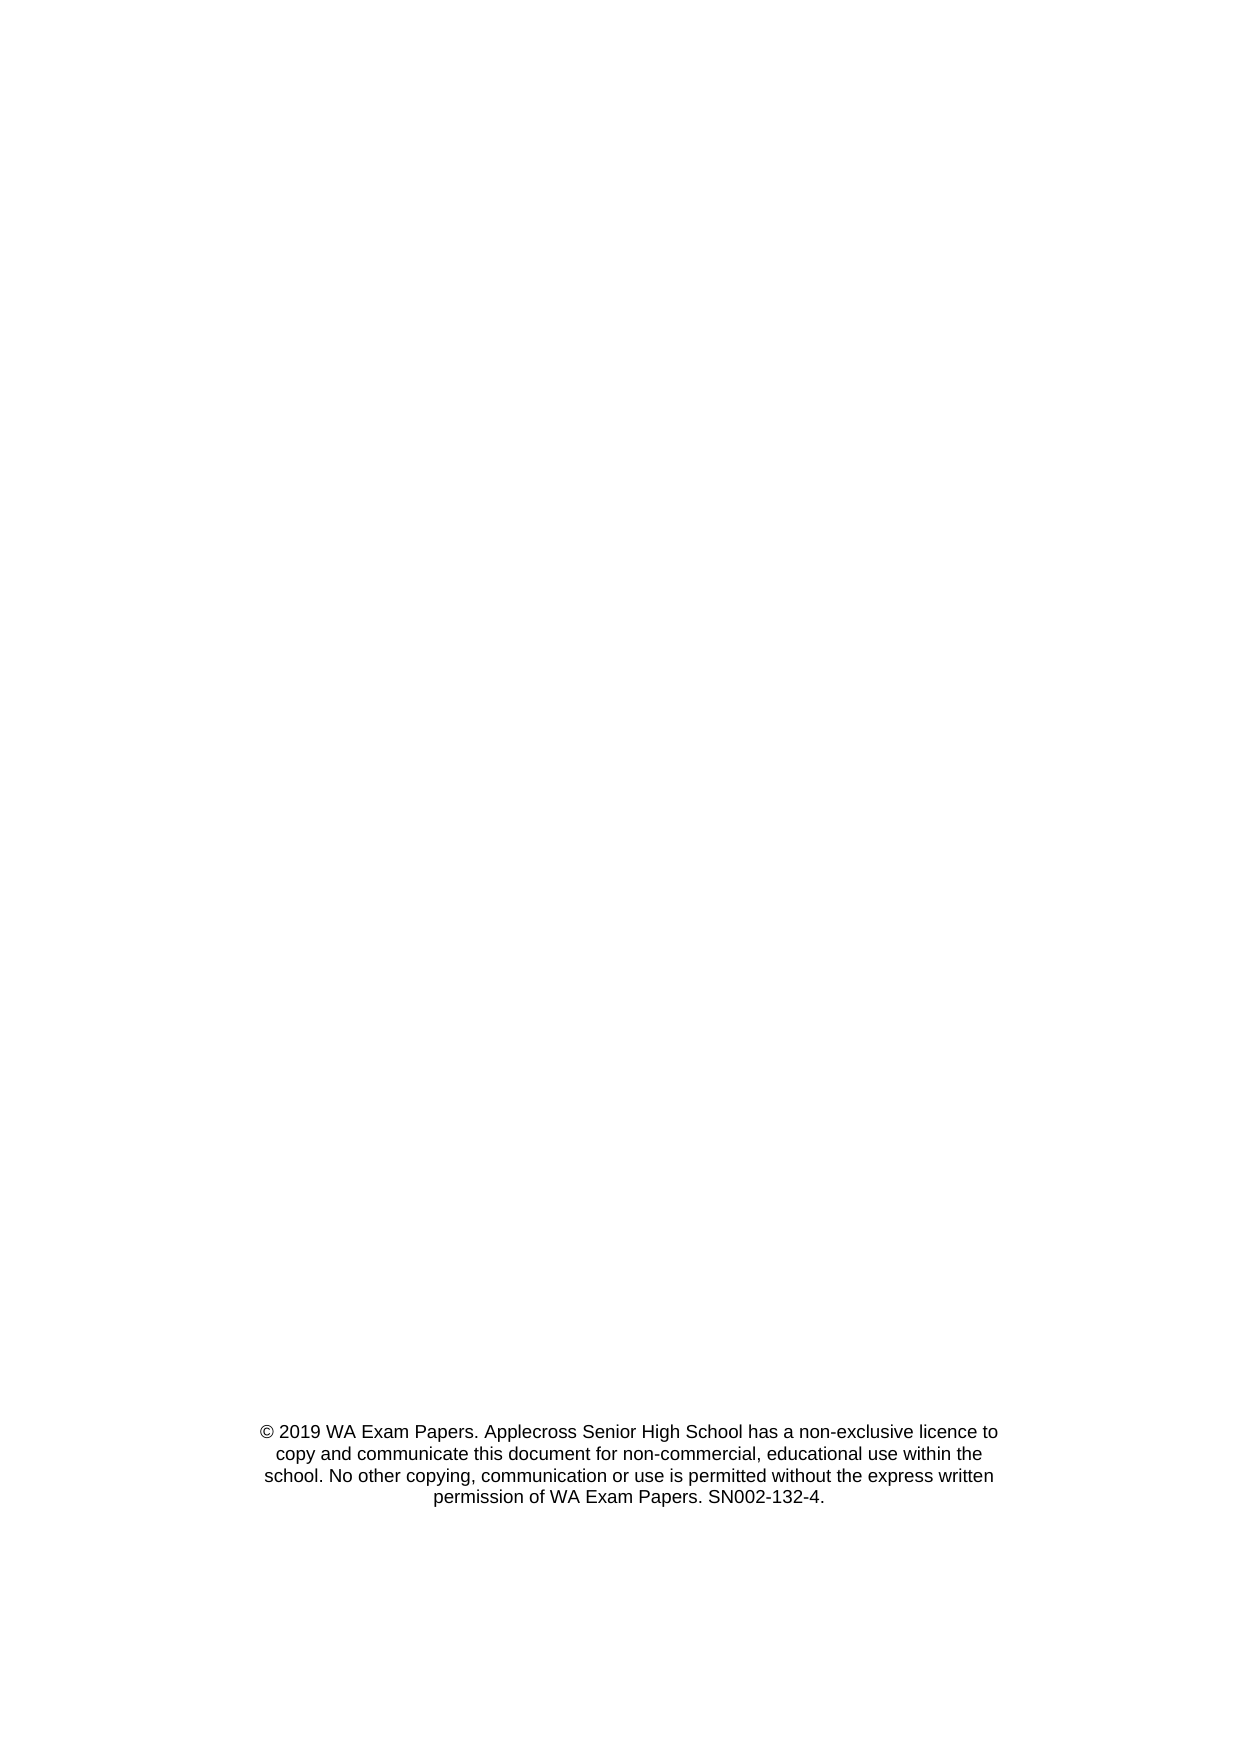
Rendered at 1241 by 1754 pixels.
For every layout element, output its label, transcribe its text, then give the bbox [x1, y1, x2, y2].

text © 2019 WA Exam Papers. Applecross Senior High School has a non-exclusive licence to copy and communicate this document for non-commercial, educational use within the school. No other copying, communication or use is permitted without the express written permission of WA Exam Papers. SN002-132-4. [254, 1421, 1004, 1507]
